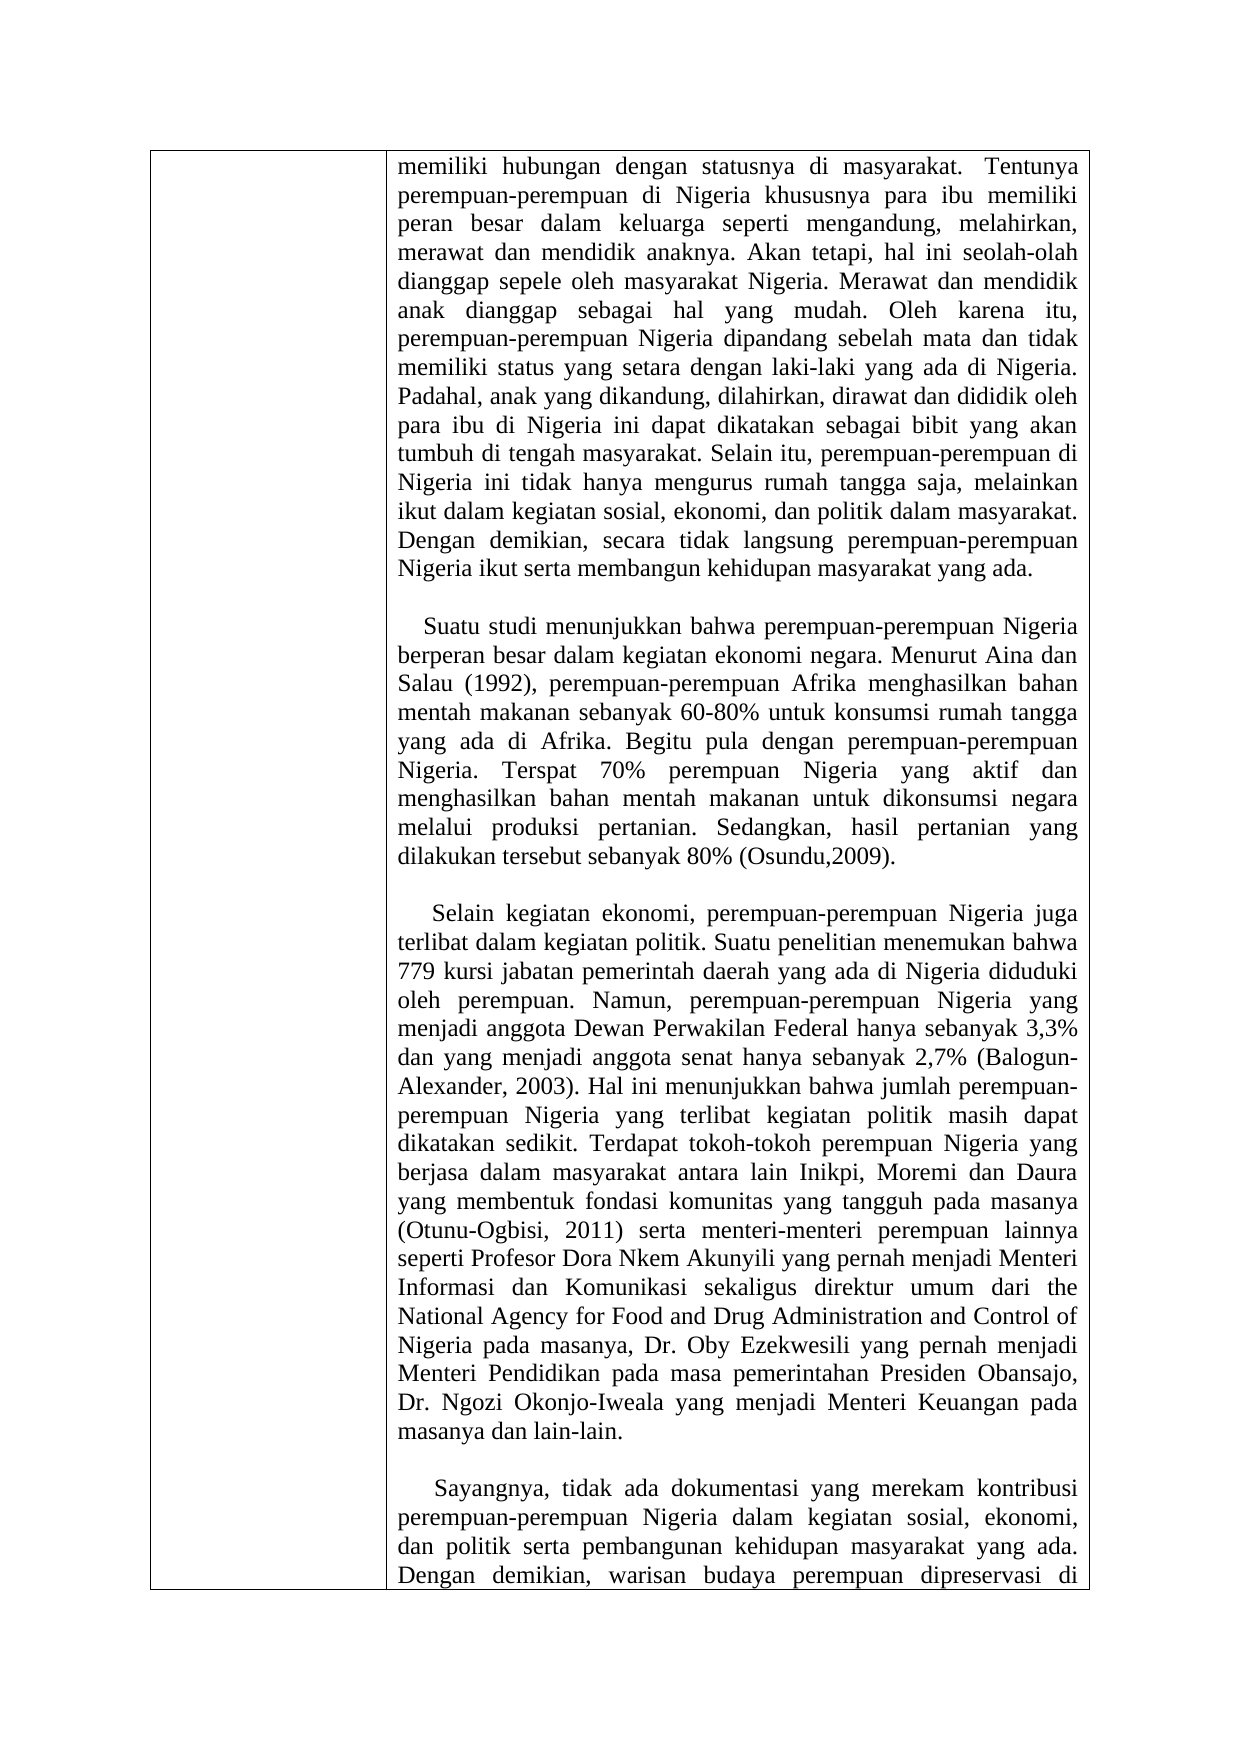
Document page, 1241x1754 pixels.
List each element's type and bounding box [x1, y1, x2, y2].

table_cell [151, 151, 386, 1588]
table_cell [387, 151, 1089, 1588]
